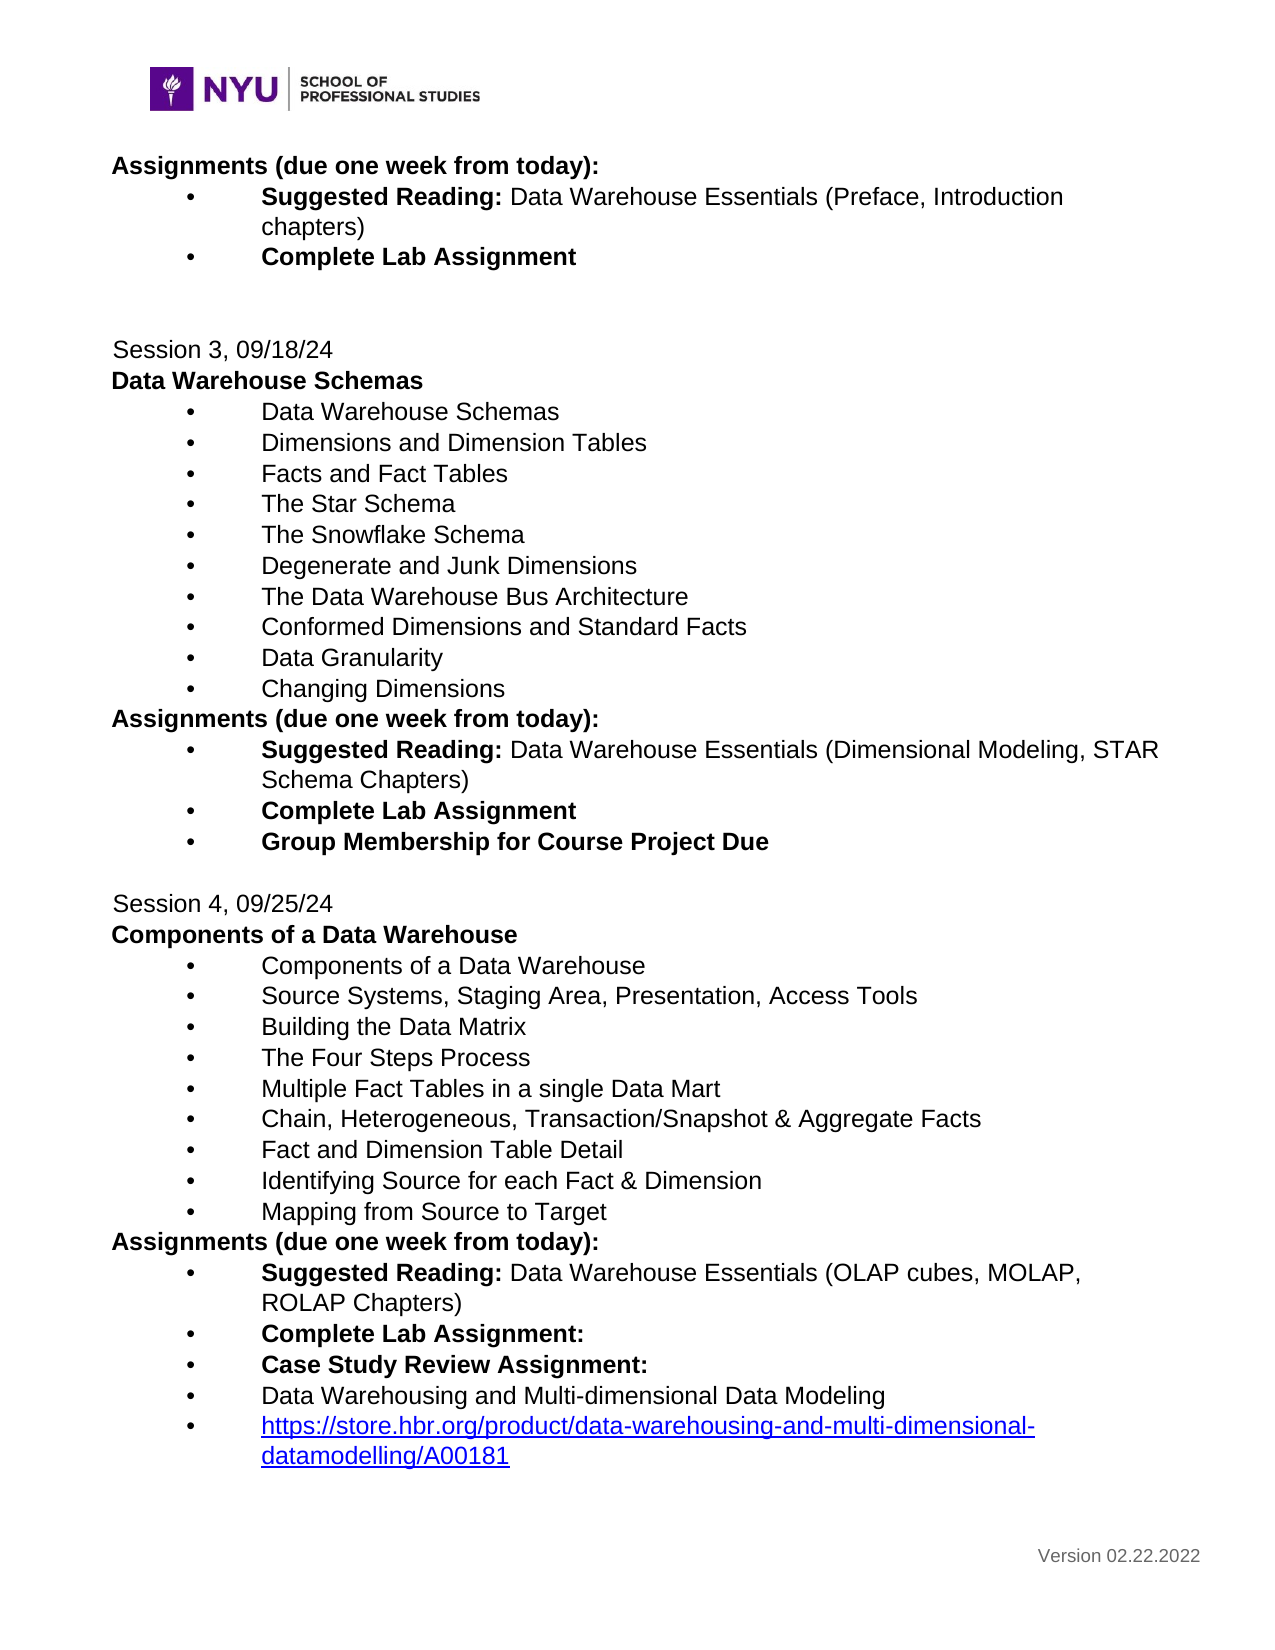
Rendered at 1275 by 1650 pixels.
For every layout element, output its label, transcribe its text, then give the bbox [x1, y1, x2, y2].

text Assignments (due one week from today): [111, 704, 1169, 733]
list Source Systems, Staging Area, Presentation, Access Tools [186, 981, 1164, 1010]
text Session 4, 09/25/24 [112, 889, 1164, 918]
list The Four Steps Process [186, 1043, 1164, 1072]
list The Data Warehouse Bus Architecture [186, 581, 1164, 610]
text Components of a Data Warehouse [111, 919, 1169, 948]
list Dimensions and Dimension Tables [186, 428, 1164, 457]
list Suggested Reading: Data Warehouse Essentials (Preface, Introduction chapters) [186, 182, 1164, 240]
list Group Membership for Course Project Due [186, 827, 1164, 856]
list Suggested Reading: Data Warehouse Essentials (Dimensional Modeling, STAR Schema Chapters) [186, 735, 1164, 794]
list Complete Lab Assignment: [186, 1318, 1164, 1347]
list The Star Schema [186, 489, 1164, 518]
list Building the Data Matrix [186, 1012, 1164, 1041]
text Assignments (due one week from today): [111, 1227, 1169, 1256]
text Assignments (due one week from today): [111, 151, 1169, 179]
list Changing Dimensions [186, 674, 1164, 702]
list Complete Lab Assignment [186, 796, 1164, 824]
list Degenerate and Junk Dimensions [186, 551, 1164, 579]
list Fact and Dimension Table Detail [186, 1135, 1164, 1164]
list Data Warehouse Schemas [186, 397, 1164, 426]
list The Snowflake Schema [186, 520, 1164, 549]
list Complete Lab Assignment [186, 242, 1164, 271]
list https://store.hbr.org/product/data-warehousing-and-multi-dimensional-datamodelling/A00181 [186, 1411, 1164, 1470]
list Data Granularity [186, 643, 1164, 672]
text Data Warehouse Schemas [111, 366, 1169, 395]
list Mapping from Source to Target [186, 1196, 1164, 1225]
list Chain, Heterogeneous, Transaction/Snapshot & Aggregate Facts [186, 1104, 1164, 1133]
list Case Study Review Assignment: [186, 1349, 1164, 1378]
list Multiple Fact Tables in a single Data Mart [186, 1073, 1164, 1102]
picture [150, 67, 480, 111]
list Suggested Reading: Data Warehouse Essentials (OLAP cubes, MOLAP, ROLAP Chapters) [186, 1258, 1164, 1317]
list Components of a Data Warehouse [186, 951, 1164, 979]
list Facts and Fact Tables [186, 458, 1164, 487]
list Conformed Dimensions and Standard Facts [186, 612, 1164, 641]
list Data Warehousing and Multi-dimensional Data Modeling [186, 1381, 1164, 1409]
text Session 3, 09/18/24 [112, 335, 1164, 364]
list Identifying Source for each Fact & Dimension [186, 1166, 1164, 1194]
